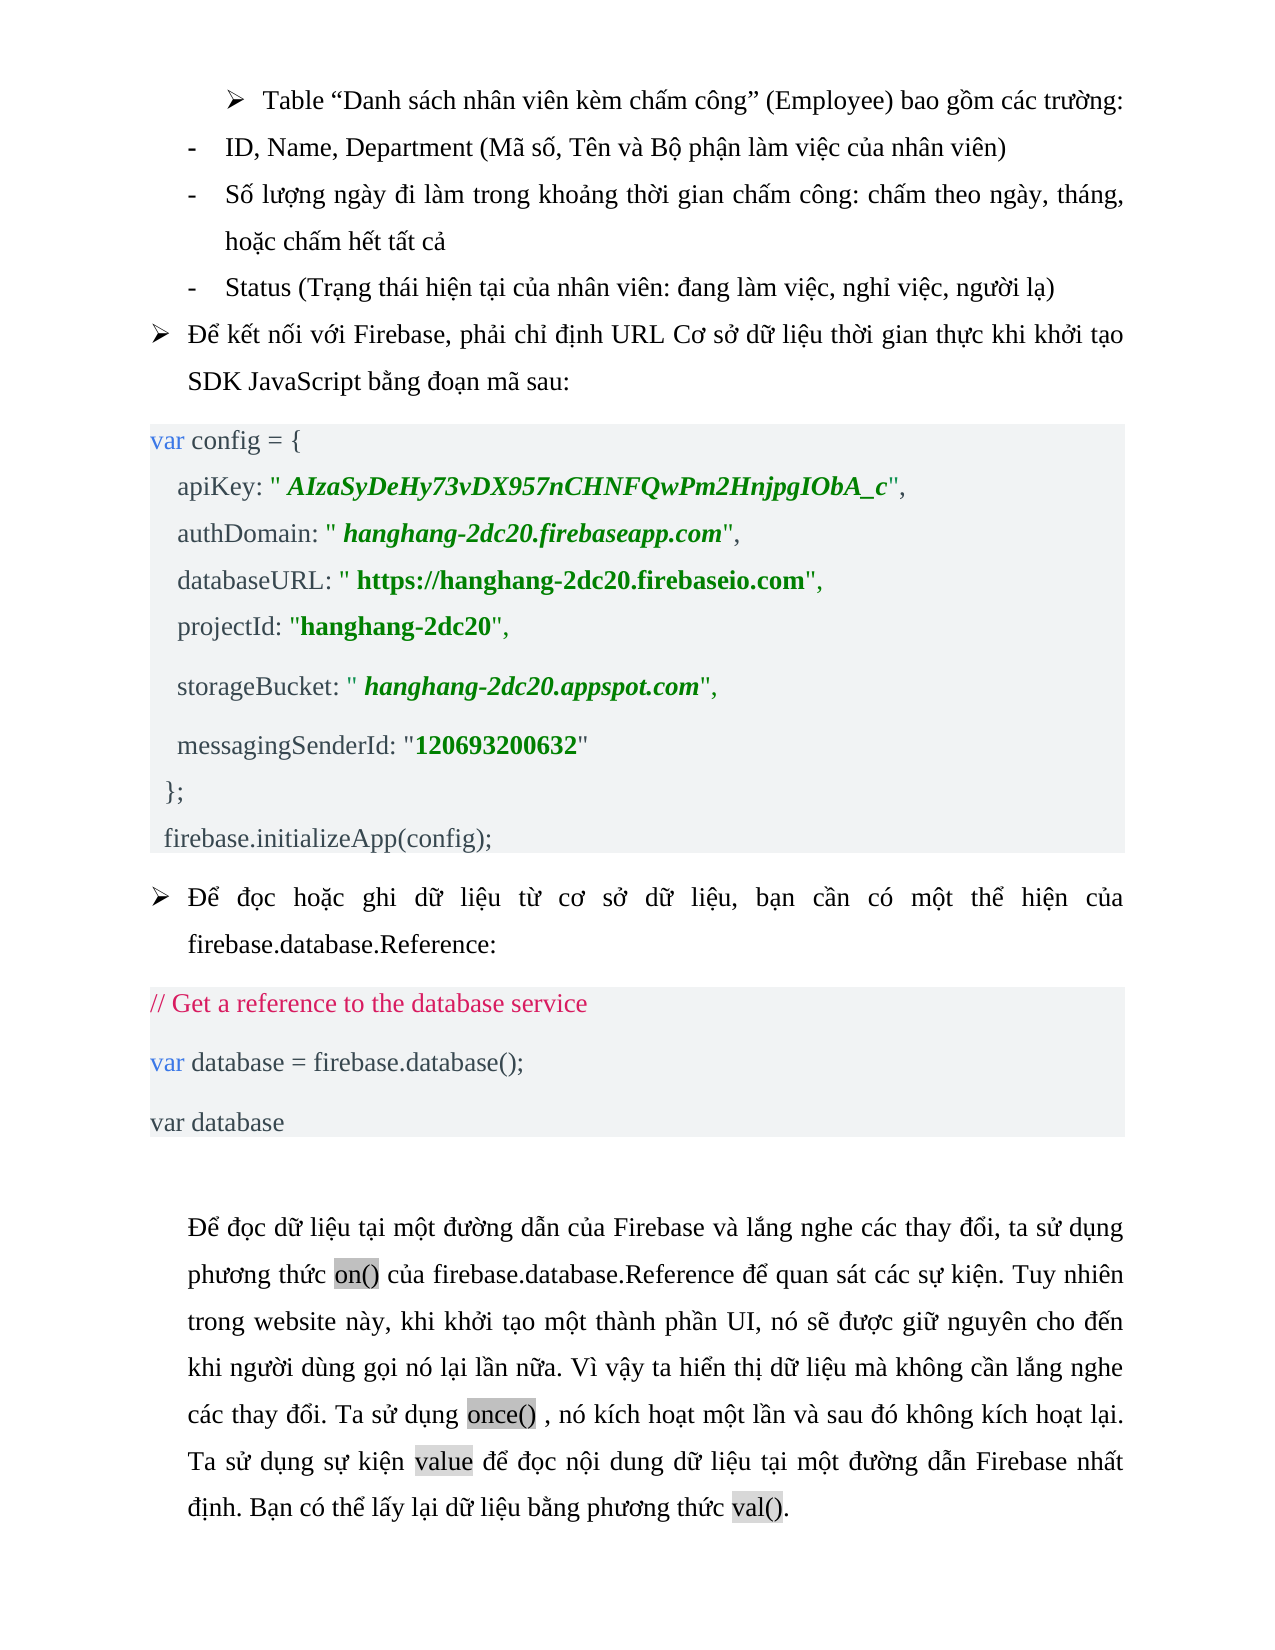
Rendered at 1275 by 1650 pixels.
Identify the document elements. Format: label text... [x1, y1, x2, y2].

list ID, Name, Department (Mã số, Tên và Bộ phận làm việc của nhân viên) [187, 131, 1125, 162]
text messagingSenderId: "120693200632" }; firebase.initializeApp(config); [150, 729, 1125, 853]
list Để đọc dữ liệu tại một đường dẫn của Firebase và lắng nghe các thay đổi, ta sử dụng phương thức on() của firebase.database.Reference để quan sát các sự kiện. Tuy nhiên trong website này, khi khởi tạo một thành phần UI, nó sẽ được giữ nguyên cho đến khi người dùng gọi nó lại lần nữa. Vì vậy ta hiển thị dữ liệu mà không cần lắng nghe các thay đổi. Ta sử dụng once() , nó kích hoạt một lần và sau đó không kích hoạt lại. Ta sử dụng sự kiện value để đọc nội dung dữ liệu tại một đường dẫn Firebase nhất định. Bạn có thể lấy lại dữ liệu bằng phương thức val(). [187, 1211, 1125, 1523]
list Để đọc hoặc ghi dữ liệu từ cơ sở dữ liệu, bạn cần có một thể hiện của firebase.database.Reference: [150, 881, 1125, 959]
list Table “Danh sách nhân viên kèm chấm công” (Employee) bao gồm các trường: [225, 84, 1125, 116]
list Để kết nối với Firebase, phải chỉ định URL Cơ sở dữ liệu thời gian thực khi khởi tạo SDK JavaScript bằng đoạn mã sau: [150, 318, 1125, 396]
text var database = firebase.database(); [150, 1046, 1125, 1078]
list Số lượng ngày đi làm trong khoảng thời gian chấm công: chấm theo ngày, tháng, hoặc chấm hết tất cả [187, 178, 1125, 256]
text var config = { apiKey: " AIzaSyDeHy73vDX957nCHNFQwPm2HnjpgIObA_c", authDomain: " hanghang-2dc20.firebaseapp.com", databaseURL: " https://hanghang-2dc20.firebaseio.com", projectId: "hanghang-2dc20", [150, 424, 1125, 642]
text var database [150, 1106, 1125, 1137]
list Status (Trạng thái hiện tại của nhân viên: đang làm việc, nghỉ việc, người lạ) [187, 271, 1125, 302]
text // Get a reference to the database service [150, 987, 1125, 1018]
text storageBucket: " hanghang-2dc20.appspot.com", [150, 670, 1125, 701]
